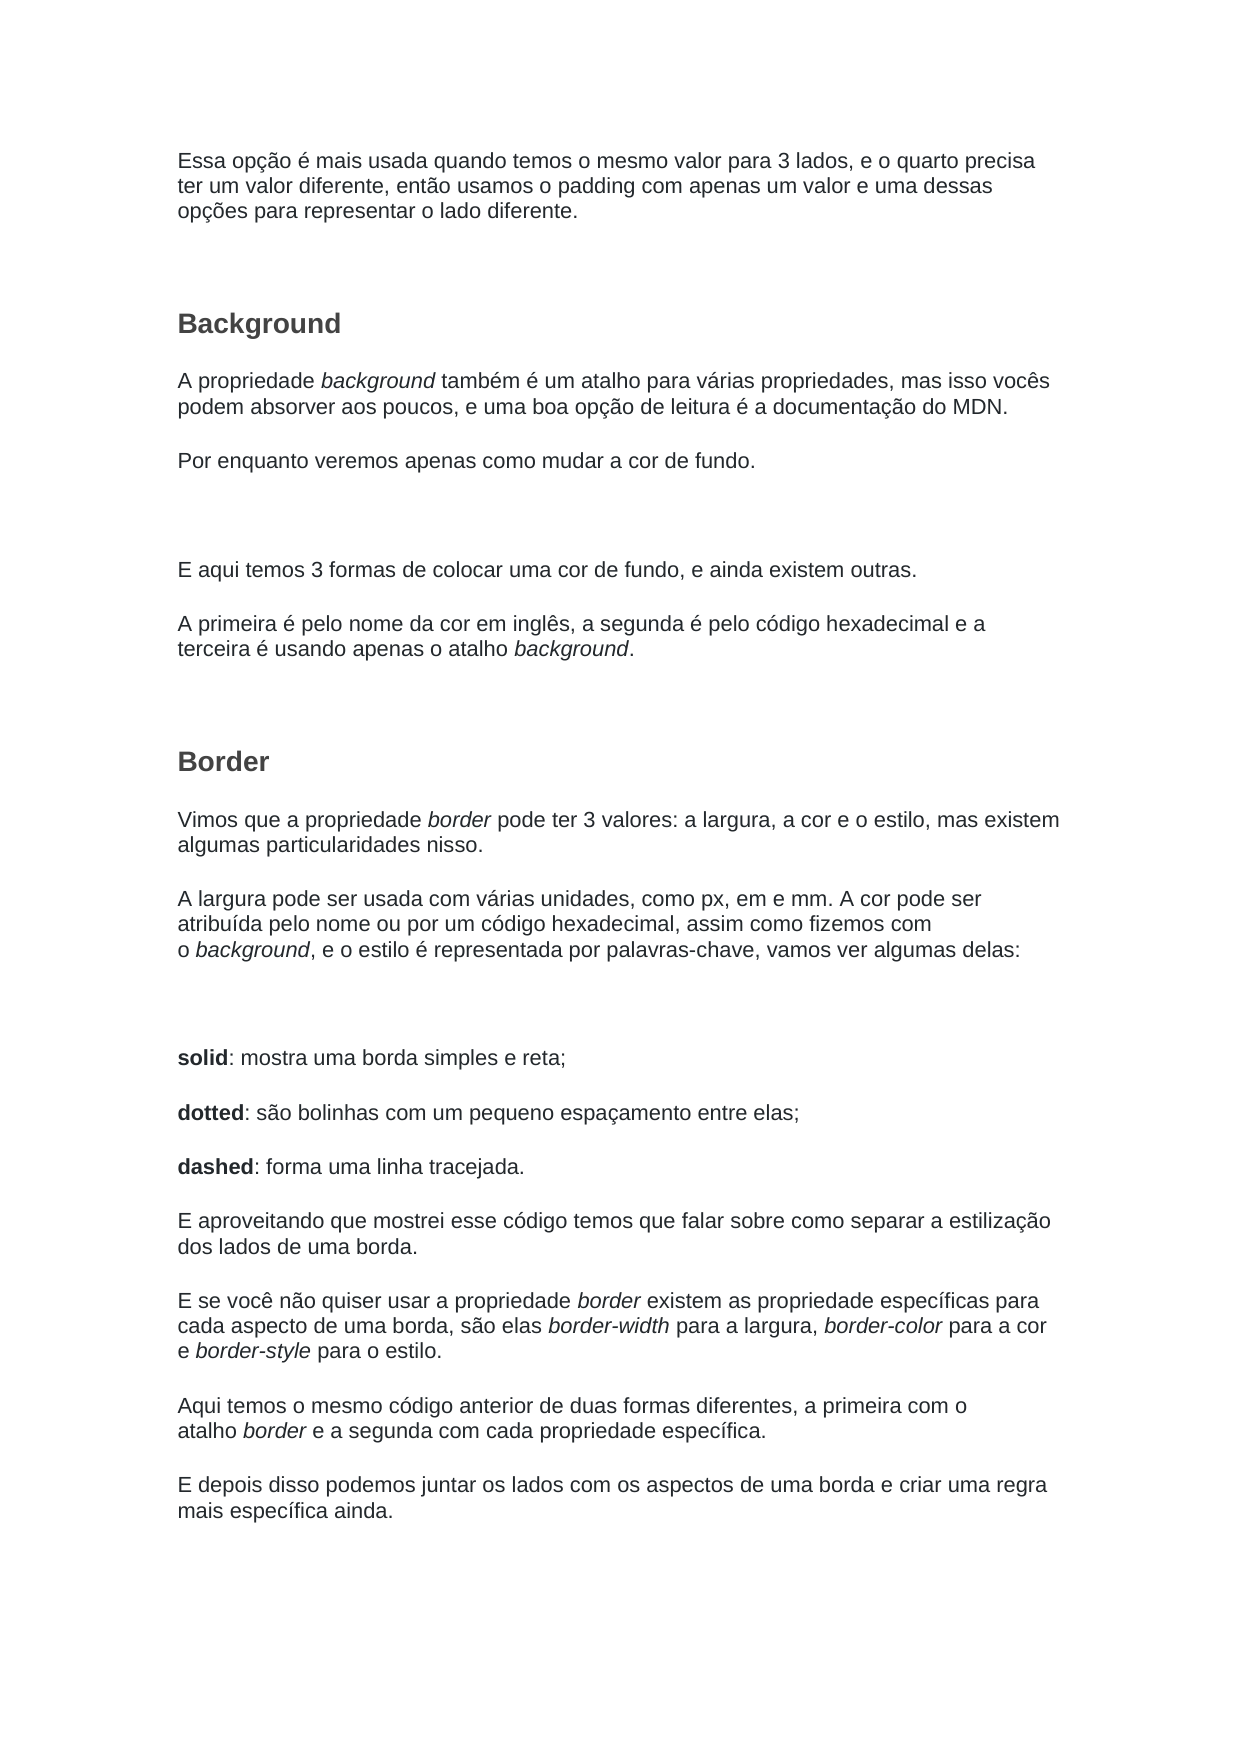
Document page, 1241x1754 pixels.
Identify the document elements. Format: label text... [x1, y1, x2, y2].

text E se você não quiser usar a propriedade border existem as propriedade específicas para cada aspecto de uma borda, são elas border-width para a largura, border-color para a cor e border-style para o estilo. [177, 1288, 1063, 1364]
text Por enquanto veremos apenas como mudar a cor de fundo. [177, 448, 1063, 473]
text dotted: são bolinhas com um pequeno espaçamento entre elas; [177, 1100, 1063, 1125]
text A primeira é pelo nome da cor em inglês, a segunda é pelo código hexadecimal e a terceira é usando apenas o atalho background. [177, 611, 1063, 661]
text dashed: forma uma linha tracejada. [177, 1154, 1063, 1179]
text E depois disso podemos juntar os lados com os aspectos de uma borda e criar uma regra mais específica ainda. [177, 1472, 1063, 1523]
text A propriedade background também é um atalho para várias propriedades, mas isso vocês podem absorver aos poucos, e uma boa opção de leitura é a documentação do MDN. [177, 368, 1063, 419]
text solid: mostra uma borda simples e reta; [177, 1045, 1063, 1071]
text Essa opção é mais usada quando temos o mesmo valor para 3 lados, e o quarto precisa ter um valor diferente, então usamos o padding com apenas um valor e uma dessas opções para representar o lado diferente. [177, 148, 1063, 223]
text Background [177, 307, 1063, 339]
text Vimos que a propriedade border pode ter 3 valores: a largura, a cor e o estilo, mas existem algumas particularidades nisso. [177, 807, 1063, 857]
text E aqui temos 3 formas de colocar uma cor de fundo, e ainda existem outras. [177, 557, 1063, 582]
text E aproveitando que mostrei esse código temos que falar sobre como separar a estilização dos lados de uma borda. [177, 1208, 1063, 1259]
text Border [177, 745, 1063, 777]
text A largura pode ser usada com várias unidades, como px, em e mm. A cor pode ser atribuída pelo nome ou por um código hexadecimal, assim como fizemos com o background, e o estilo é representada por palavras-chave, vamos ver algumas delas: [177, 886, 1063, 962]
text Aqui temos o mesmo código anterior de duas formas diferentes, a primeira com o atalho border e a segunda com cada propriedade específica. [177, 1393, 1063, 1443]
